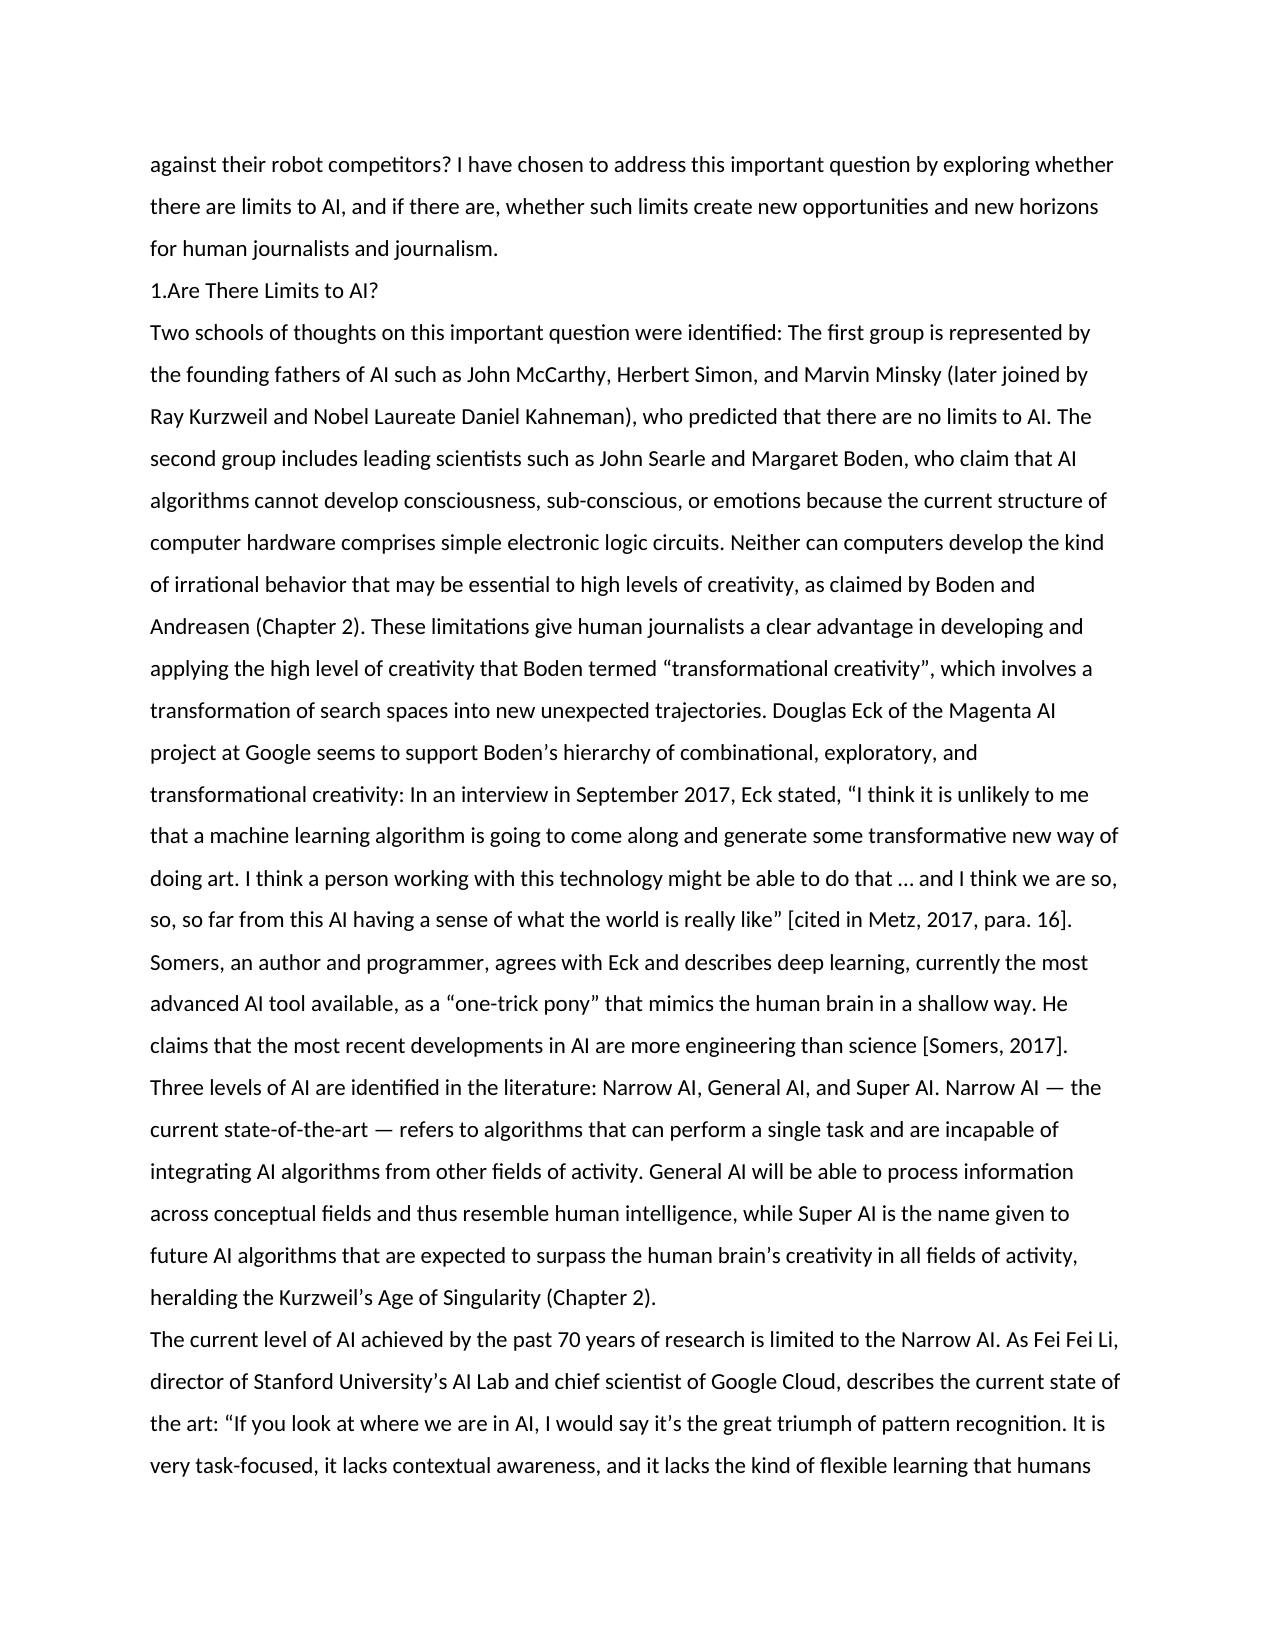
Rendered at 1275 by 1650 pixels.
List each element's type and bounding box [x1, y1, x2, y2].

text [150, 150, 1125, 1479]
